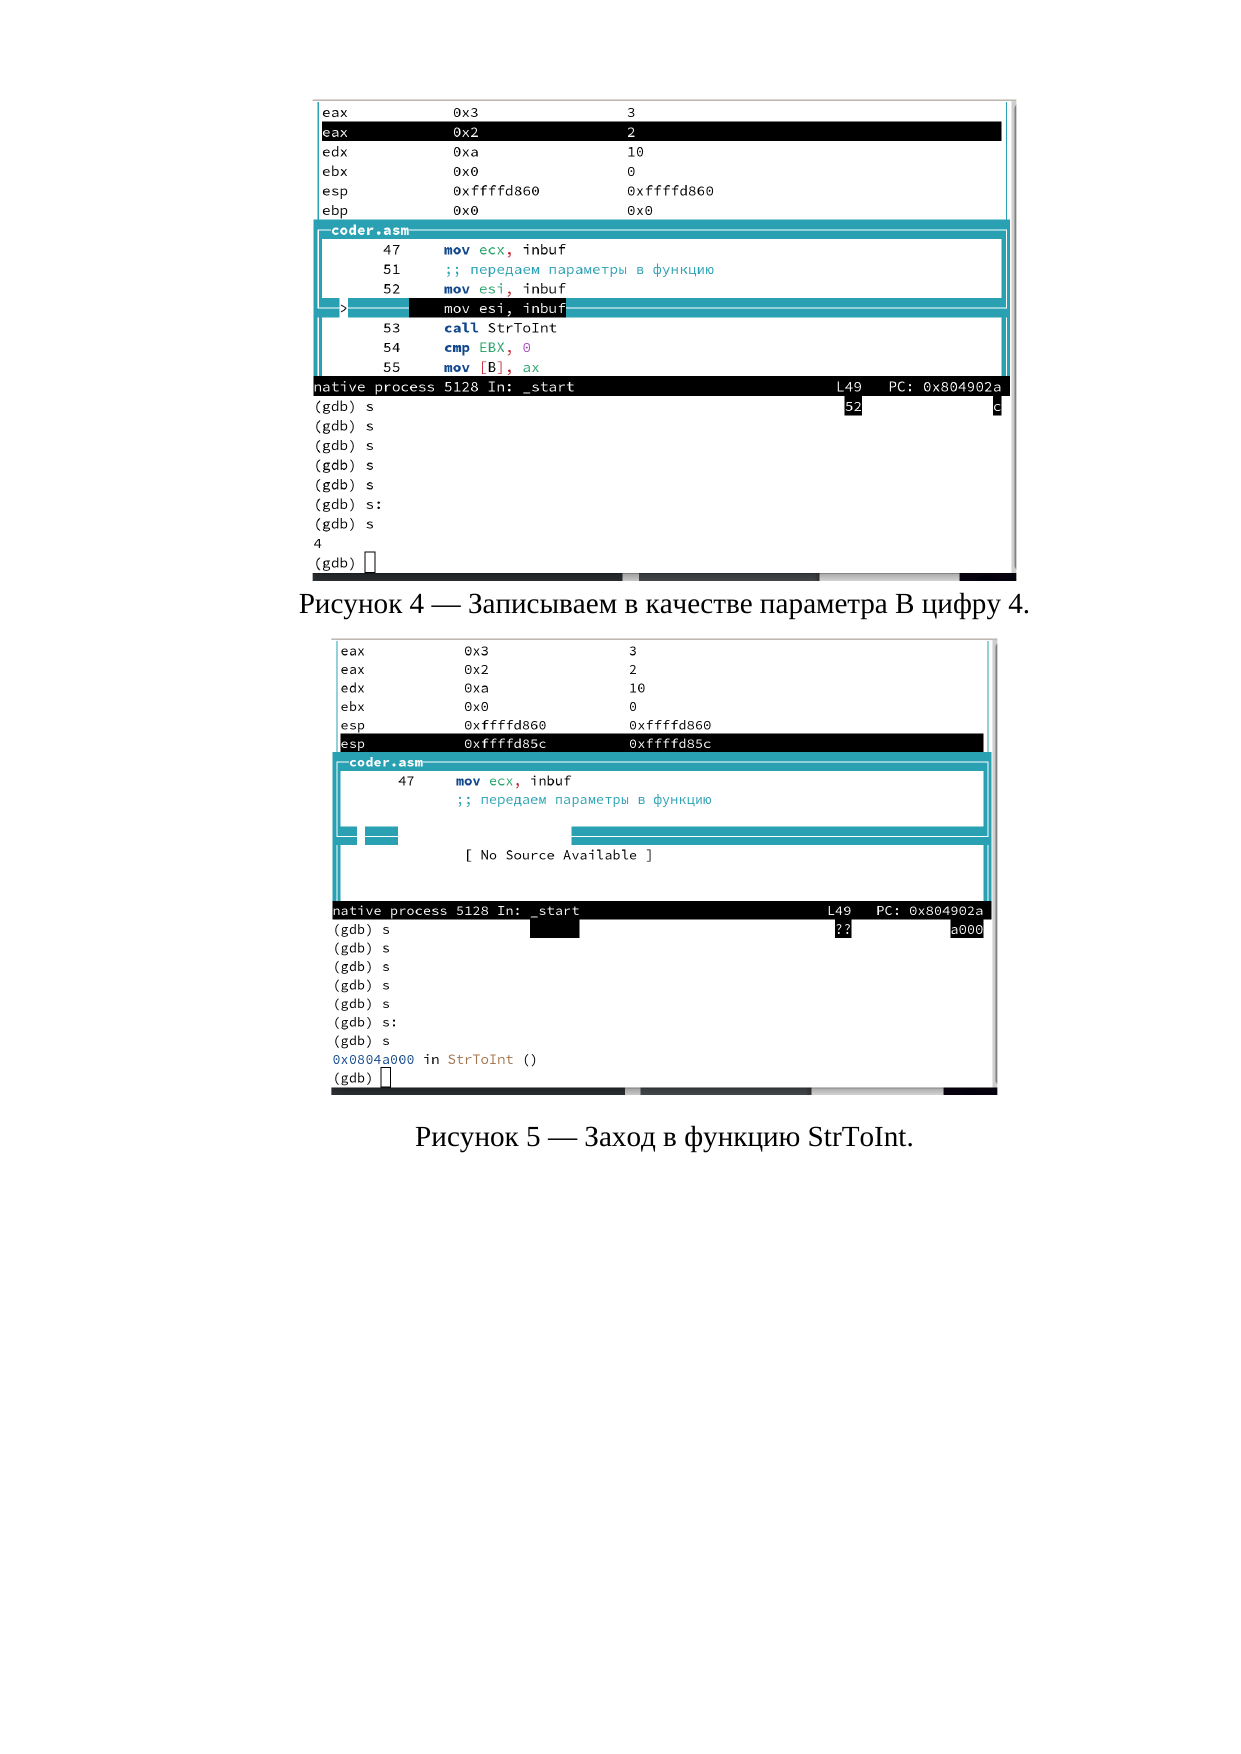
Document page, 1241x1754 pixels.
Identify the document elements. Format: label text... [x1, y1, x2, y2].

picture [312, 99, 1017, 581]
picture [331, 638, 998, 1095]
